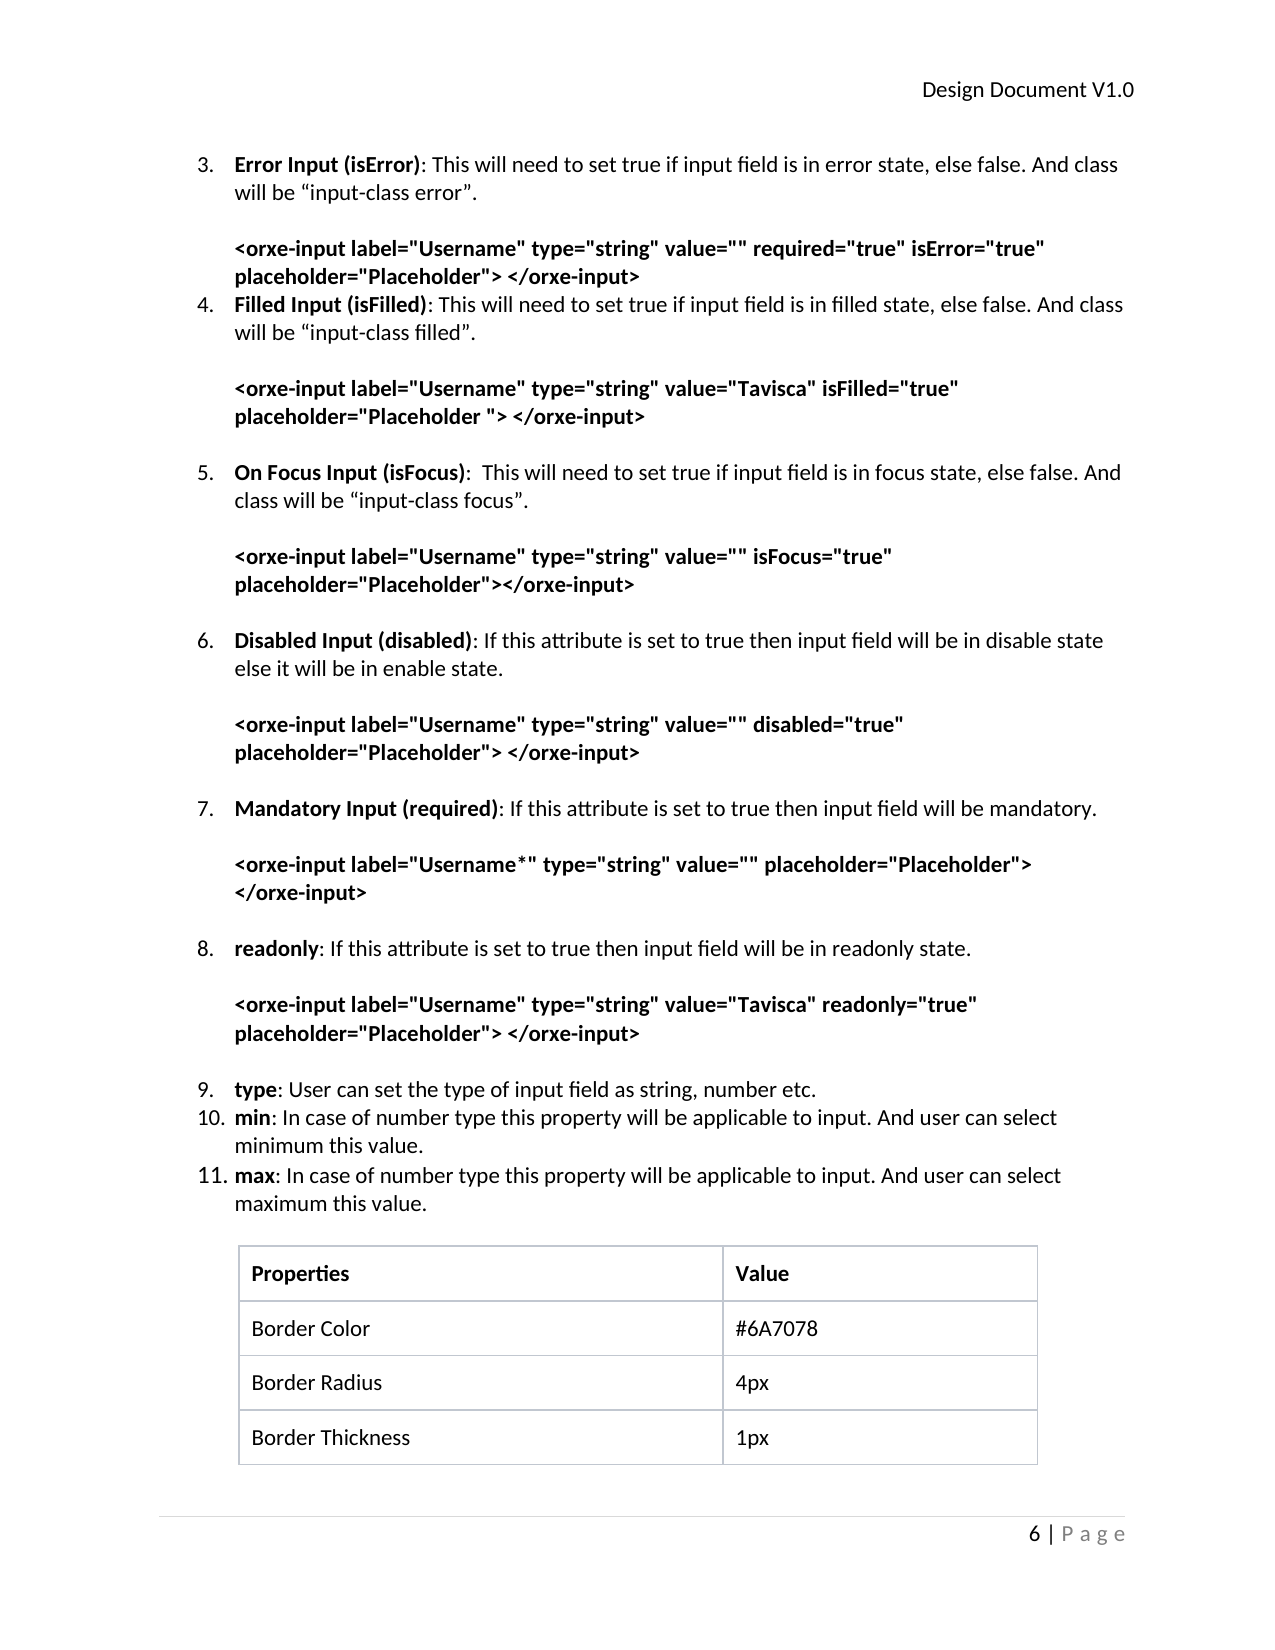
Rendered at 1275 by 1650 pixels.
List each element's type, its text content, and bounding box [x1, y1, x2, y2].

list Mandatory Input (required): If this attribute is set to true then input field will be mandatory. [197, 794, 1125, 822]
text </orxe-input> [159, 878, 1125, 907]
text <orxe-input label="Username" type="string" value="" required="true" isError="true" placeholder="Placeholder"> </orxe-input> [234, 234, 1125, 290]
table_cell Border Color [240, 1302, 722, 1354]
list min: In case of number type this property will be applicable to input. And user can select minimum this value. [197, 1103, 1125, 1159]
list Filled Input (isFilled): This will need to set true if input field is in filled state, else false. And class will be “input-class filled”. [197, 290, 1125, 346]
table_header Properties [240, 1247, 722, 1300]
list readonly: If this attribute is set to true then input field will be in readonly state. [197, 934, 1125, 963]
text <orxe-input label="Username" type="string" value="Tavisca" readonly="true" placeholder="Placeholder"> </orxe-input> [234, 991, 1125, 1047]
list Disabled Input (disabled): If this attribute is set to true then input field will be in disable state else it will be in enable state. [197, 626, 1125, 682]
table_cell 1px [724, 1411, 1037, 1464]
table_header Value [724, 1247, 1037, 1300]
table_cell #6A7078 [724, 1302, 1037, 1354]
list type: User can set the type of input field as string, number etc. [197, 1075, 1125, 1103]
text <orxe-input label="Username" type="string" value="" disabled="true" placeholder="Placeholder"> </orxe-input> [234, 710, 1125, 766]
table_cell Border Radius [240, 1356, 722, 1409]
list On Focus Input (isFocus): This will need to set true if input field is in focus state, else false. And class will be “input-class focus”. [197, 458, 1125, 514]
table_cell Border Thickness [240, 1411, 722, 1464]
text <orxe-input label="Username" type="string" value="Tavisca" isFilled="true" placeholder="Placeholder "> </orxe-input> [234, 374, 1125, 430]
table_cell 4px [724, 1356, 1037, 1409]
list Error Input (isError): This will need to set true if input field is in error state, else false. And class will be “input-class error”. [197, 150, 1125, 206]
list max: In case of number type this property will be applicable to input. And user can select maximum this value. [197, 1159, 1125, 1217]
text <orxe-input label="Username*" type="string" value="" placeholder="Placeholder"> [234, 851, 1125, 878]
text <orxe-input label="Username" type="string" value="" isFocus="true" placeholder="Placeholder"></orxe-input> [234, 542, 1125, 598]
